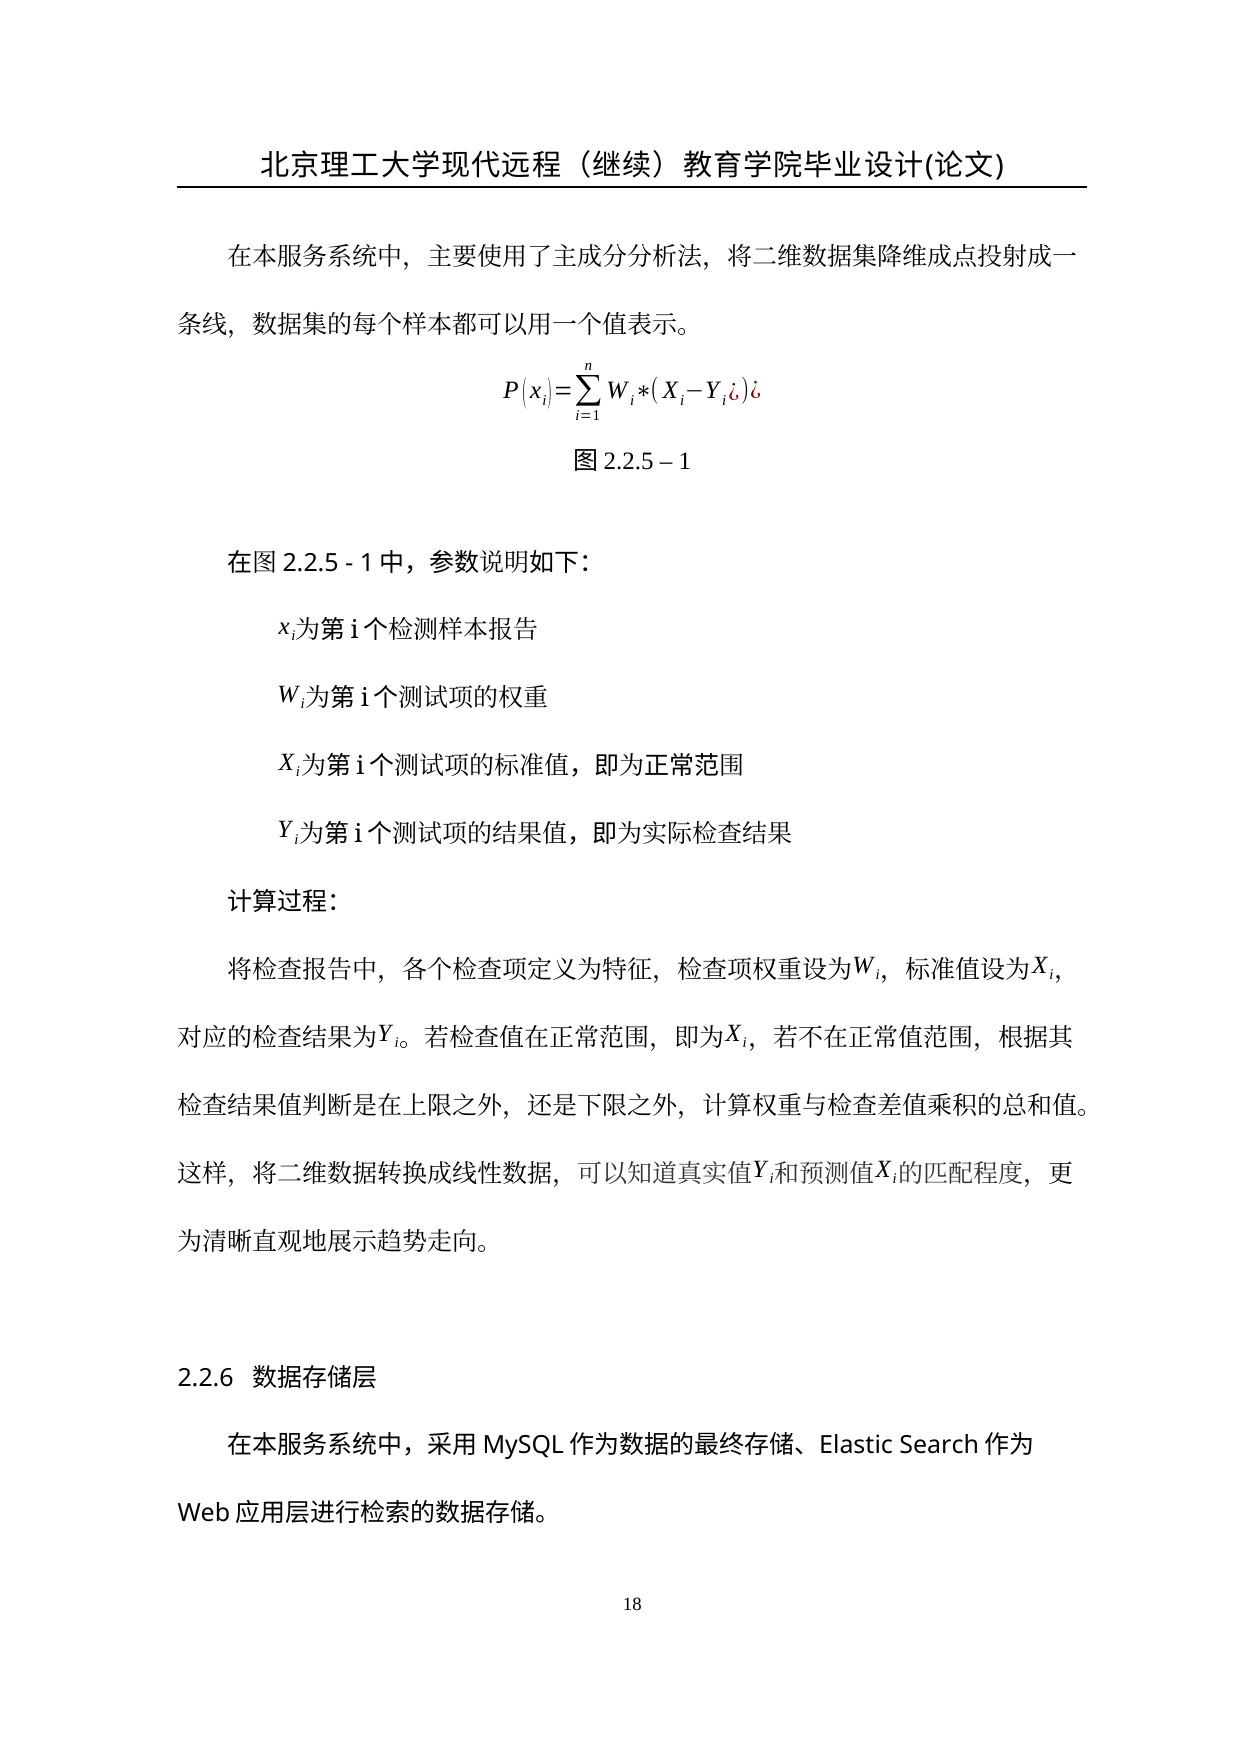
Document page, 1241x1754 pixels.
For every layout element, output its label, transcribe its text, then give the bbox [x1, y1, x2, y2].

text 在本服务系统中，采用MySQL作为数据的最终存储、Elastic Search作为Web应用层进行检索的数据存储。 [177, 1409, 1087, 1545]
text 在图2.2.5 - 1中，参数说明如下： [177, 526, 1087, 594]
text 为第i个测试项的结果值，即为实际检查结果 [227, 798, 1087, 866]
subtitle 数据存储层 [177, 1341, 1087, 1409]
text 为第i个检测样本报告 [227, 594, 1087, 662]
text 图2.2.5 – 1 [177, 424, 1087, 492]
text 将检查报告中，各个检查项定义为特征，检查项权重设为，标准值设为，对应的检查结果为。若检查值在正常范围，即为，若不在正常值范围，根据其检查结果值判断是在上限之外，还是下限之外，计算权重与检查差值乘积的总和值。这样，将二维数据转换成线性数据，可以知道真实值和预测值的匹配程度，更为清晰直观地展示趋势走向。 [177, 934, 1087, 1085]
text 为第i个测试项的权重 [227, 662, 1087, 730]
text 将检查报告中，各个检查项定义为特征，检查项权重设为，标准值设为，对应的检查结果为。若检查值在正常范围，即为，若不在正常值范围，根据其检查结果值判断是在上限之外，还是下限之外，计算权重与检查差值乘积的总和值。这样，将二维数据转换成线性数据，可以知道真实值和预测值的匹配程度，更为清晰直观地展示趋势走向。 [177, 1121, 1087, 1273]
text 为第i个测试项的标准值，即为正常范围 [227, 730, 1087, 798]
text 计算过程： [177, 866, 1087, 934]
text 在本服务系统中，主要使用了主成分分析法，将二维数据集降维成点投射成一条线，数据集的每个样本都可以用一个值表示。 [177, 221, 1087, 356]
